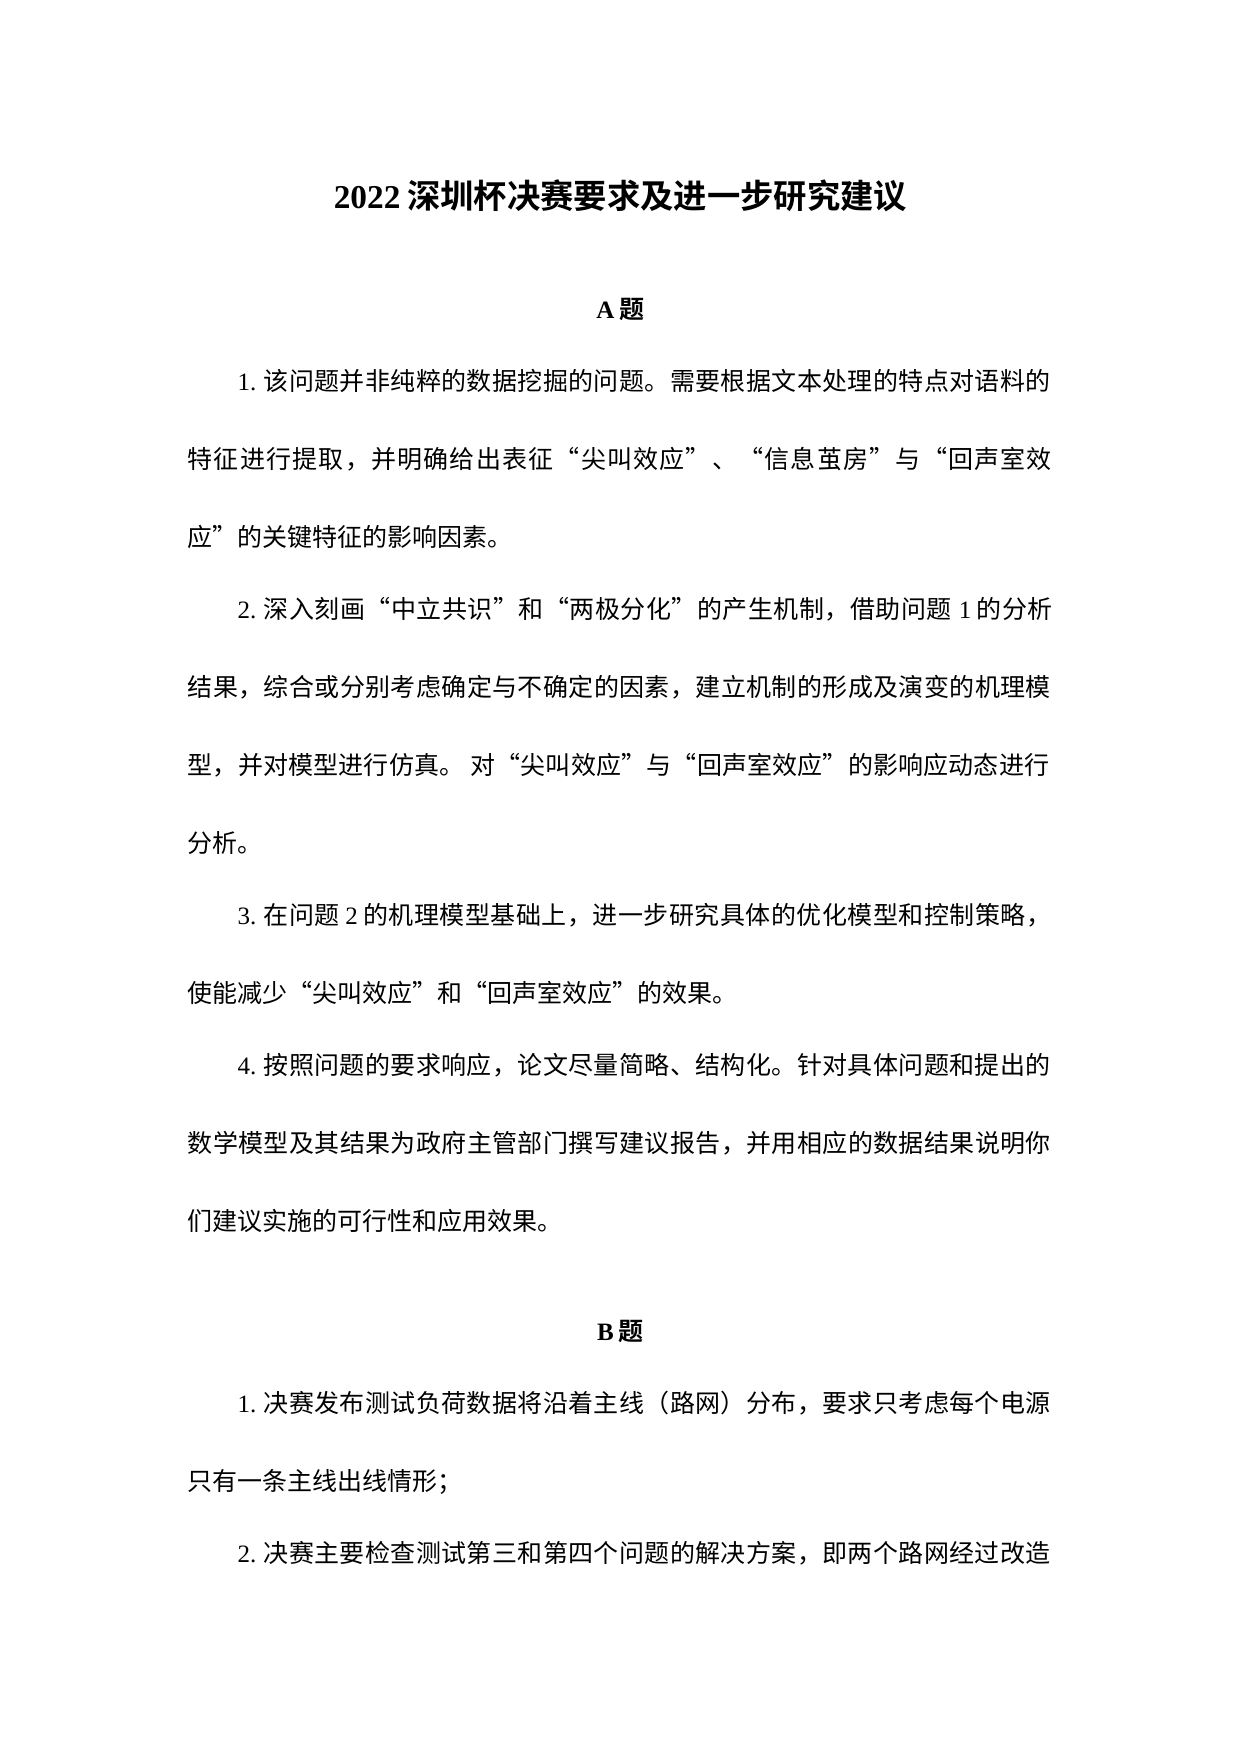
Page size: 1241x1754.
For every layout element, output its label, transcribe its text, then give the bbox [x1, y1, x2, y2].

text 2022深圳杯决赛要求及进一步研究建议 [187, 162, 1053, 227]
text 1. 该问题并非纯粹的数据挖掘的问题。需要根据文本处理的特点对语料的特征进行提取，并明确给出表征“尖叫效应”、“信息茧房”与“回声室效应”的关键特征的影响因素。 [187, 347, 1053, 568]
text A题 [187, 275, 1053, 340]
text 1. 决赛发布测试负荷数据将沿着主线（路网）分布，要求只考虑每个电源只有一条主线出线情形； [187, 1369, 1053, 1512]
text 4. 按照问题的要求响应，论文尽量简略、结构化。针对具体问题和提出的数学模型及其结果为政府主管部门撰写建议报告，并用相应的数据结果说明你们建议实施的可行性和应用效果。 [187, 1031, 1053, 1252]
text B题 [187, 1297, 1053, 1362]
text 3. 在问题2的机理模型基础上，进一步研究具体的优化模型和控制策略，使能减少“尖叫效应”和“回声室效应”的效果。 [187, 881, 1053, 1024]
text 2. 深入刻画“中立共识”和“两极分化”的产生机制，借助问题1的分析结果，综合或分别考虑确定与不确定的因素，建立机制的形成及演变的机理模型，并对模型进行仿真。 对“尖叫效应”与“回声室效应”的影响应动态进行分析。 [187, 575, 1053, 874]
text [187, 1519, 1053, 1584]
